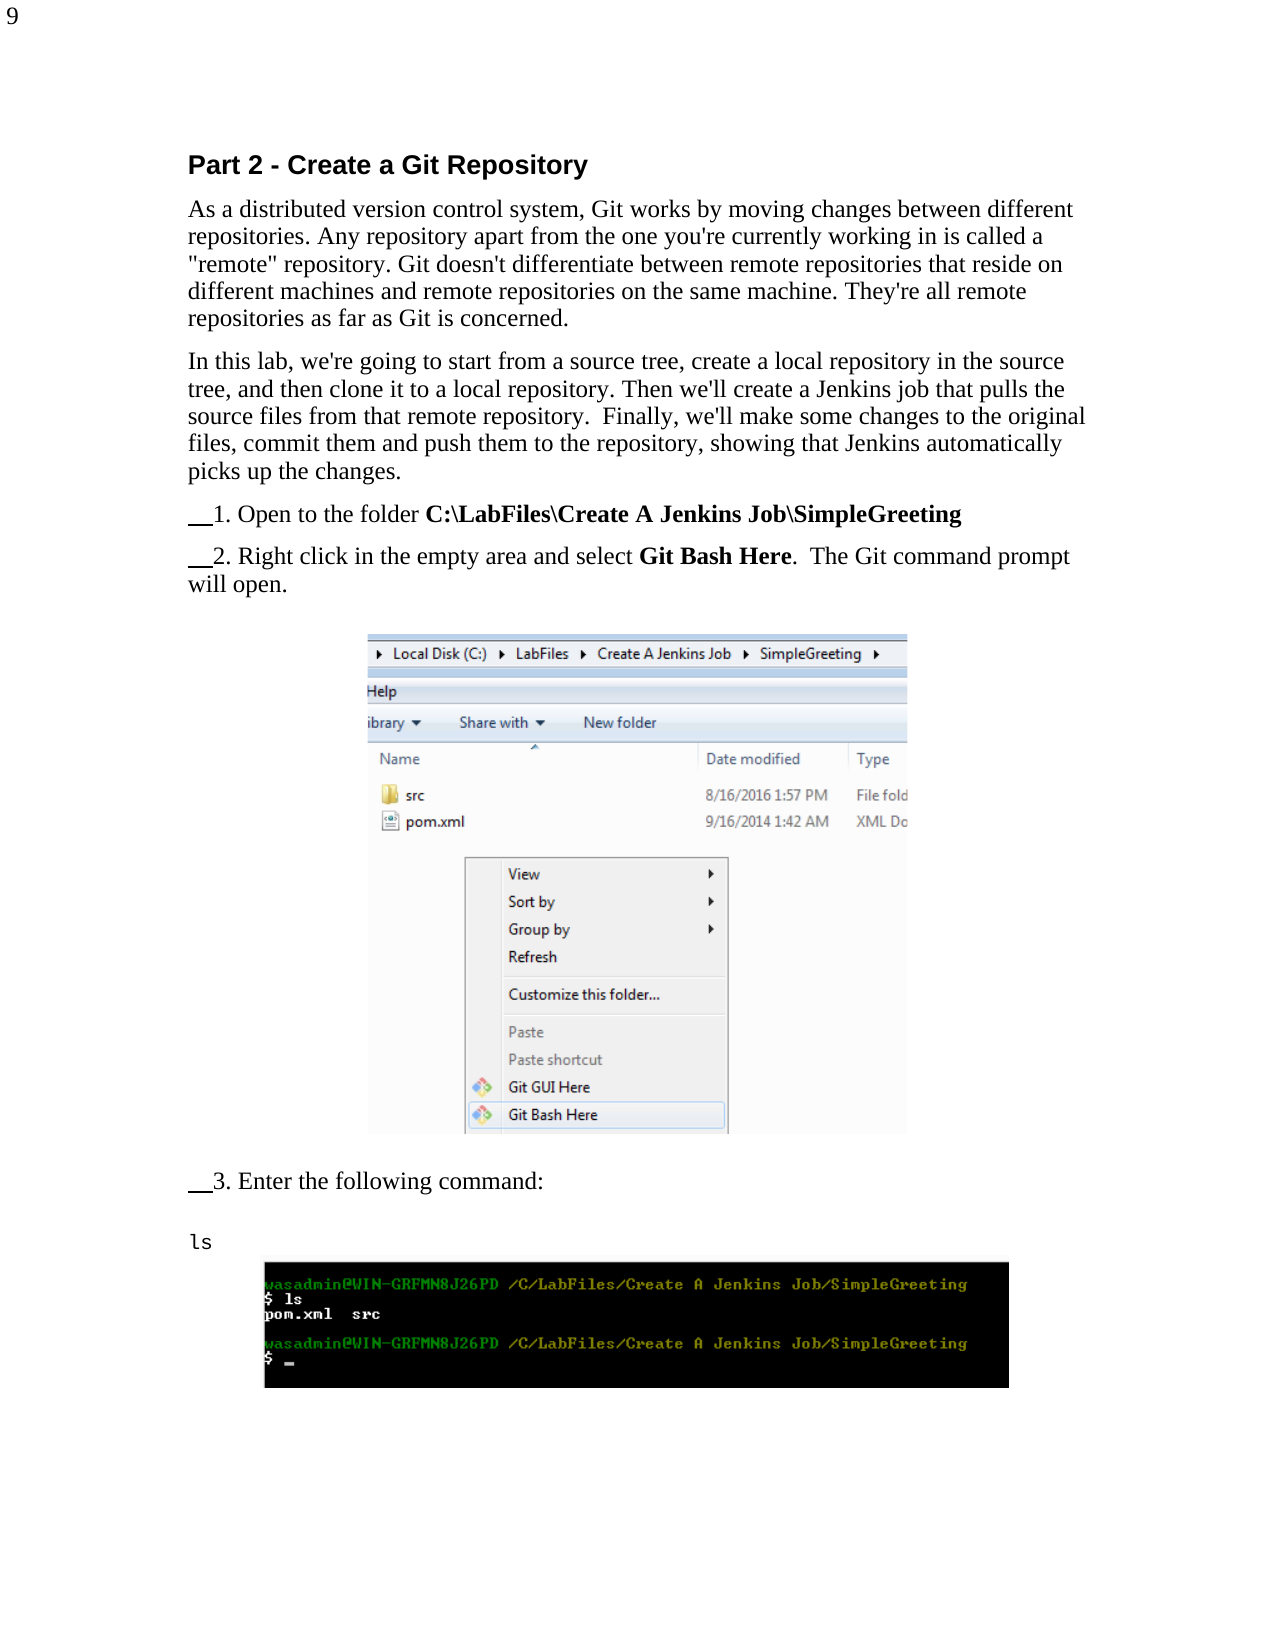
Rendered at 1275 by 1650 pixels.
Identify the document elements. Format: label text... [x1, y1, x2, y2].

text In this lab, we're going to start from a source tree, create a local repository in the source tree, and then clone it to a local repository. Then we'll create a Jenkins job that pulls the source files from that remote repository. Finally, we'll make some changes to the original files, commit them and push them to the repository, showing that Jenkins automatically picks up the changes. [188, 348, 1100, 485]
text ls [188, 1232, 1100, 1256]
text 1. Open to the folder C:\LabFiles\Create A Jenkins Job\SimpleGreeting [188, 499, 1100, 528]
picture [260, 1255, 1009, 1388]
text As a distributed version control system, Git works by moving changes between different repositories. Any repository apart from the one you're currently working in is called a "remote" repository. Git doesn't differentiate between remote repositories that reside on different machines and remote repositories on the same machine. They're all remote repositories as far as Git is concerned. [188, 195, 1100, 332]
picture [367, 634, 908, 1134]
subtitle Part 2 - Create a Git Repository [188, 149, 1100, 180]
text 2. Right click in the empty area and select Git Bash Here. The Git command prompt will open. [188, 543, 1100, 598]
text 3. Enter the following command: [188, 1166, 1100, 1195]
